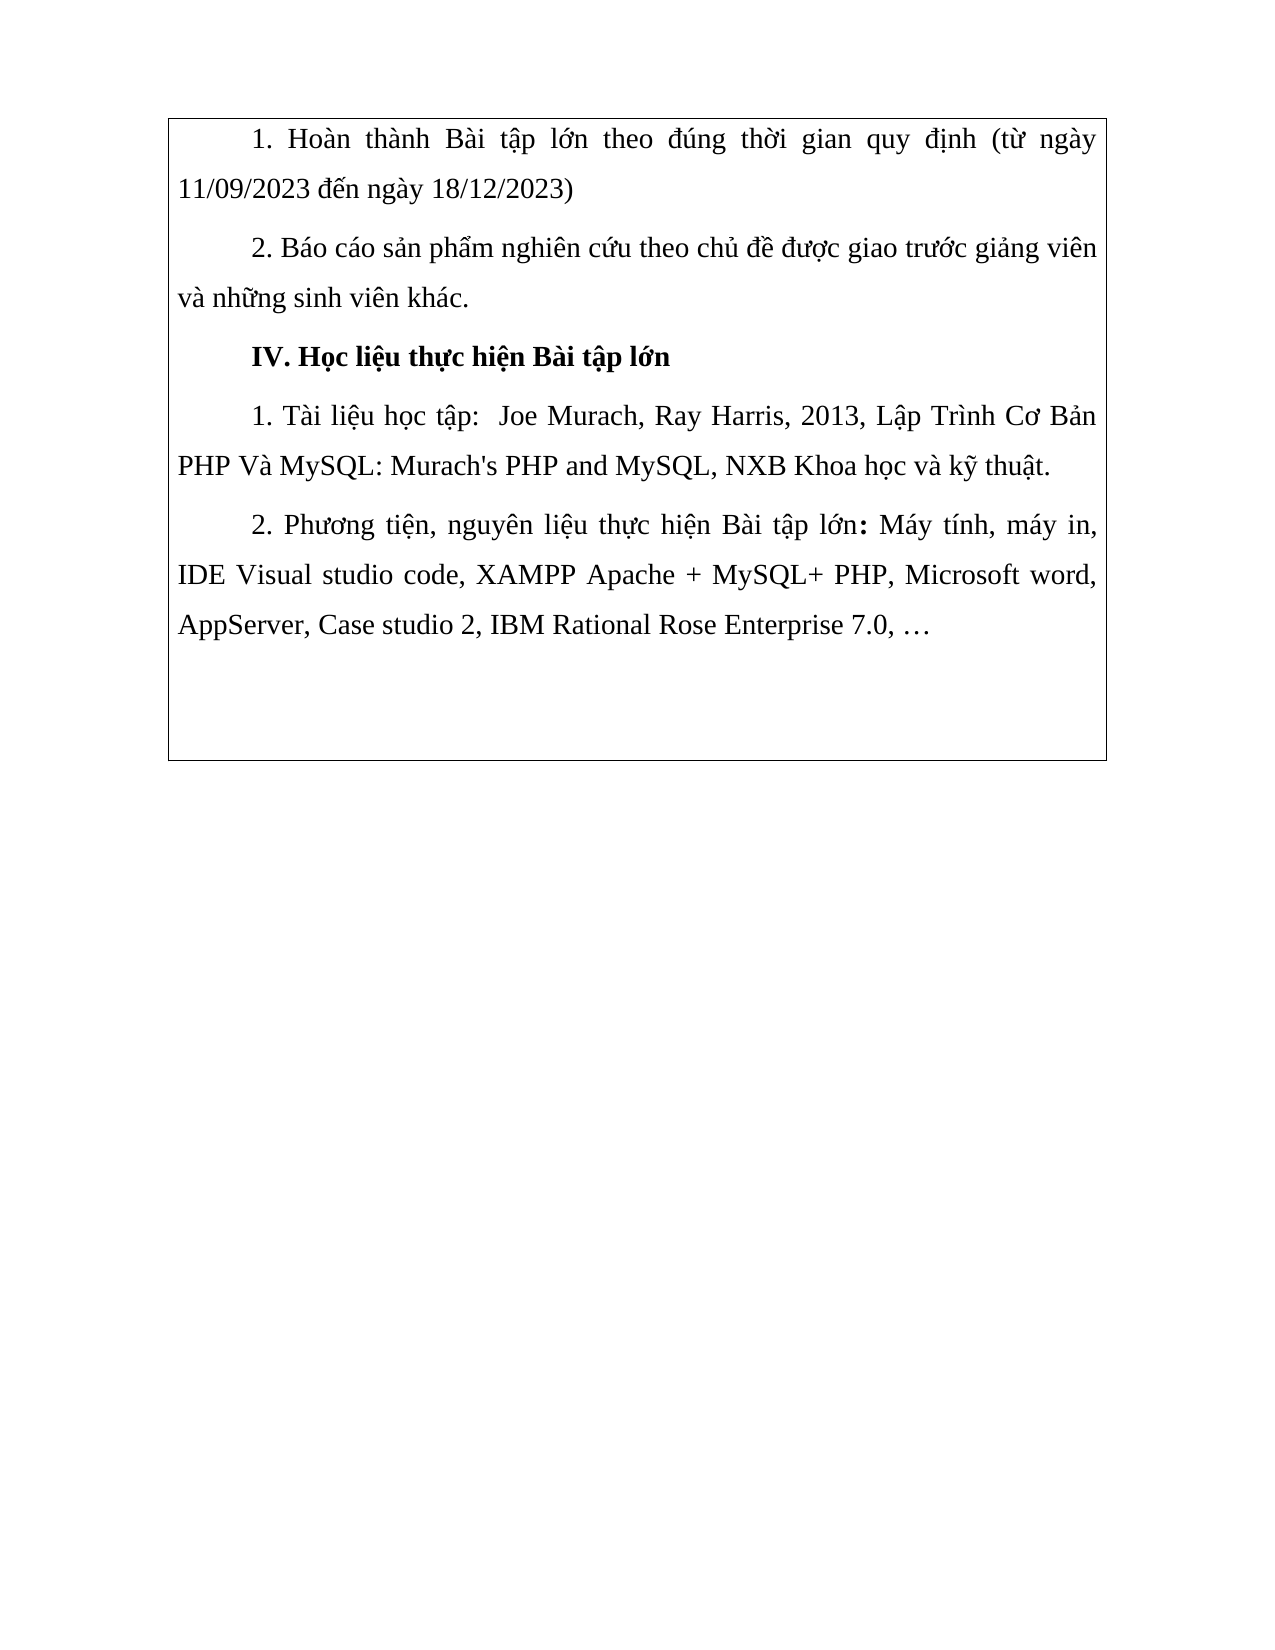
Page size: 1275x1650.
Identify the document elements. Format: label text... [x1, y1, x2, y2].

text 2. Báo cáo sản phẩm nghiên cứu theo chủ đề được giao trước giảng viên và những sinh viên khác. [169, 227, 1106, 314]
text 2. Phương tiện, nguyên liệu thực hiện Bài tập lớn: Máy tính, máy in, IDE Visual studio code, XAMPP Apache + MySQL+ PHP, Microsoft word, AppServer, Case studio 2, IBM Rational Rose Enterprise 7.0, … [169, 504, 1106, 641]
text IV. Học liệu thực hiện Bài tập lớn [169, 336, 1106, 373]
text 1. Tài liệu học tập: Joe Murach, Ray Harris, 2013, Lập Trình Cơ Bản PHP Và MySQL: Murach's PHP and MySQL, NXB Khoa học và kỹ thuật. [169, 395, 1106, 482]
text 1. Hoàn thành Bài tập lớn theo đúng thời gian quy định (từ ngày 11/09/2023 đến ngày 18/12/2023) [169, 119, 1106, 205]
